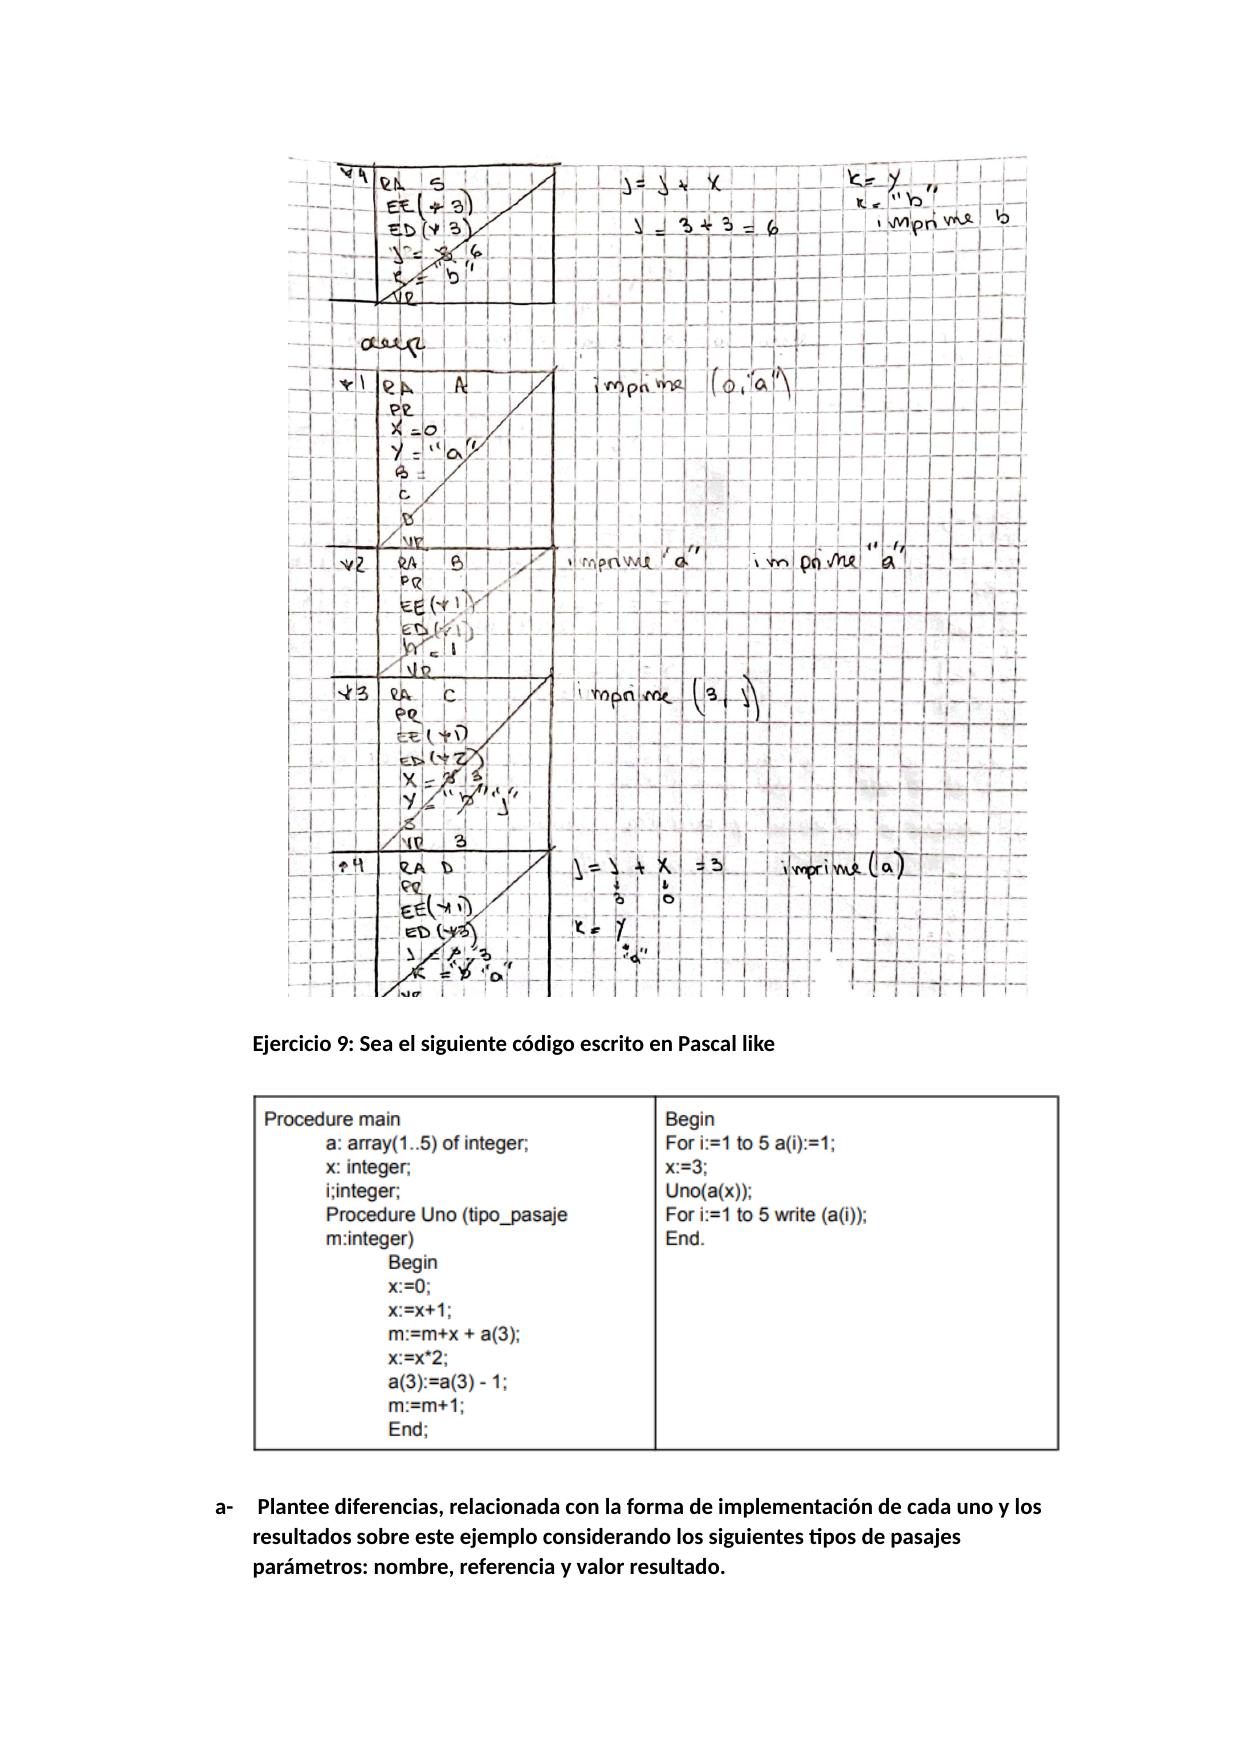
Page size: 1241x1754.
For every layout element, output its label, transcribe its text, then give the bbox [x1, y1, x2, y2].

picture [288, 147, 1028, 997]
list Plantee diferencias, relacionada con la forma de implementación de cada uno y los resultados sobre este ejemplo considerando los siguientes tipos de pasajes parámetros: nombre, referencia y valor resultado. [215, 1492, 1063, 1580]
picture [252, 1089, 1070, 1460]
list Ejercicio 9: Sea el siguiente código escrito en Pascal like [252, 1029, 1063, 1057]
